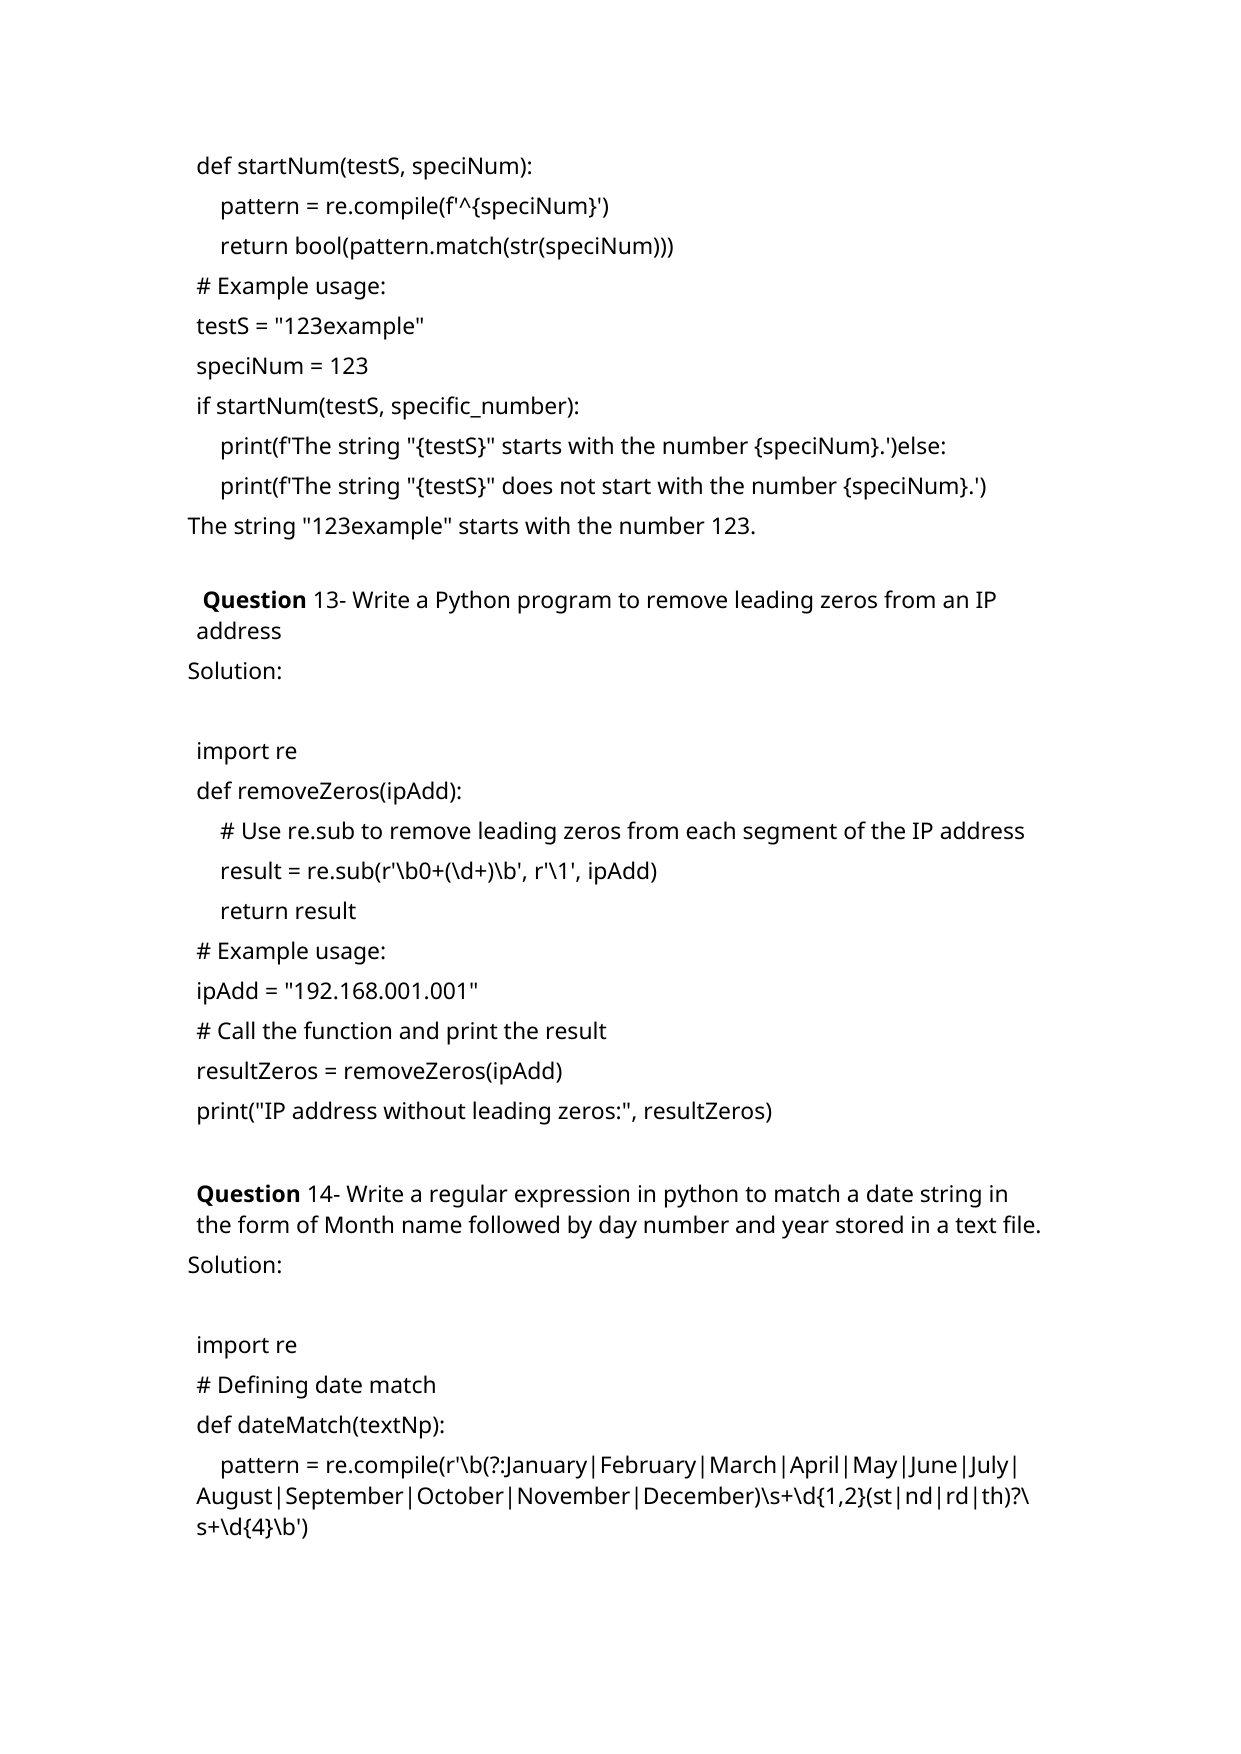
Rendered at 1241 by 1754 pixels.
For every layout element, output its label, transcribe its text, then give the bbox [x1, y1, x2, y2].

text import re [196, 735, 1044, 766]
text ipAdd = "192.168.001.001" [196, 975, 1044, 1006]
text Solution: [187, 655, 1044, 686]
text # Defining date match [196, 1369, 1044, 1400]
text # Example usage: [196, 935, 1044, 966]
text # Use re.sub to remove leading zeros from each segment of the IP address [196, 815, 1044, 846]
text def startNum(testS, speciNum): [196, 150, 1044, 181]
text pattern = re.compile(r'\b(?:January|February|March|April|May|June|July|August|September|October|November|December)\s+\d{1,2}(st|nd|rd|th)?\s+\d{4}\b') [196, 1449, 1044, 1542]
text # Example usage: [196, 270, 1044, 301]
text resultZeros = removeZeros(ipAdd) [196, 1055, 1044, 1086]
text print(f'The string "{testS}" does not start with the number {speciNum}.') [196, 470, 1044, 501]
text if startNum(testS, specific_number): [196, 390, 1044, 421]
text Question 13- Write a Python program to remove leading zeros from an IP address [196, 584, 1044, 646]
text print(f'The string "{testS}" starts with the number {speciNum}.')else: [196, 430, 1044, 461]
text testS = "123example" [196, 310, 1044, 341]
text def dateMatch(textNp): [196, 1409, 1044, 1440]
text return bool(pattern.match(str(speciNum))) [196, 230, 1044, 261]
text The string "123example" starts with the number 123. [187, 510, 1053, 541]
text def removeZeros(ipAdd): [196, 775, 1044, 806]
text Question 14- Write a regular expression in python to match a date string in the form of Month name followed by day number and year stored in a text file. [196, 1177, 1044, 1240]
text print("IP address without leading zeros:", resultZeros) [196, 1095, 1044, 1126]
text Solution: [187, 1249, 1044, 1280]
text pattern = re.compile(f'^{speciNum}') [196, 190, 1044, 221]
text result = re.sub(r'\b0+(\d+)\b', r'\1', ipAdd) [196, 855, 1044, 886]
text return result [196, 895, 1044, 926]
text import re [196, 1329, 1044, 1360]
text # Call the function and print the result [196, 1015, 1044, 1046]
text speciNum = 123 [196, 350, 1044, 381]
